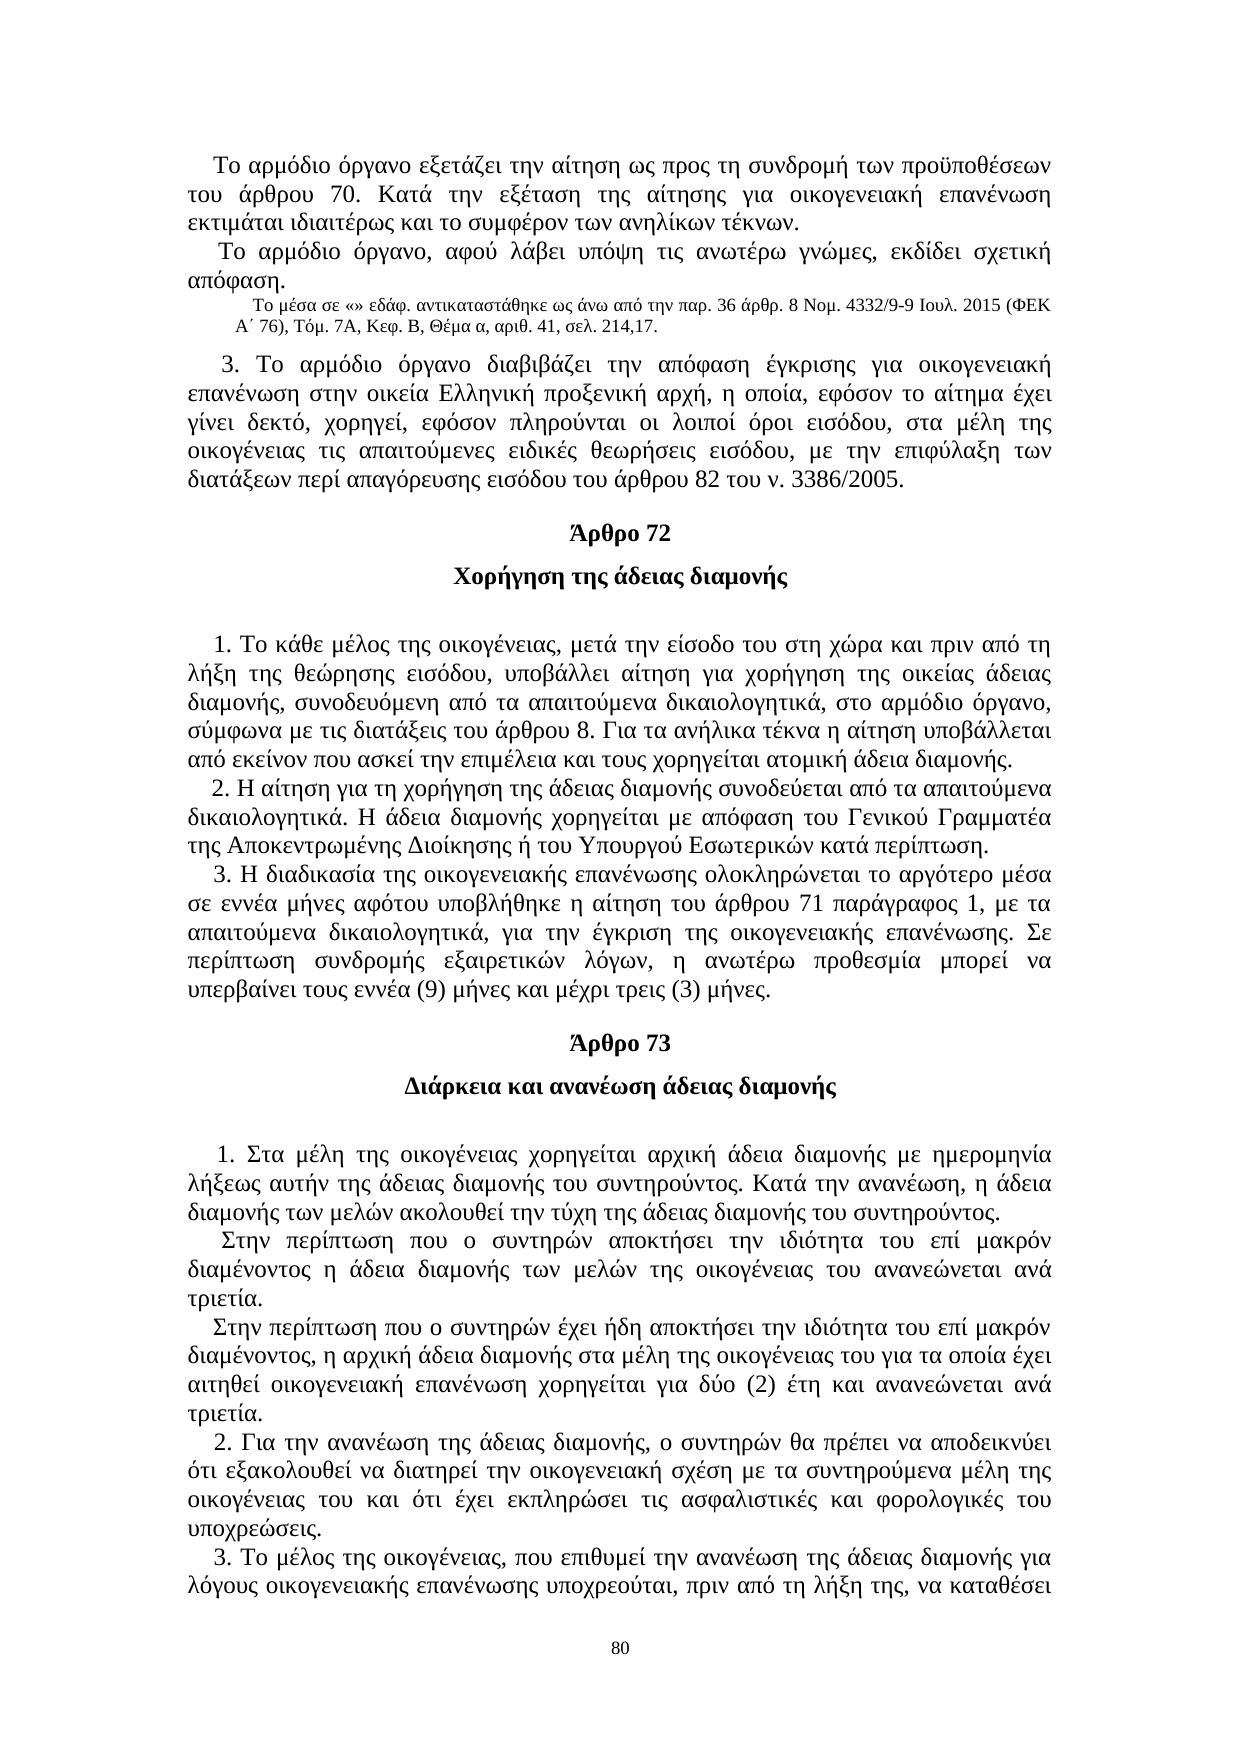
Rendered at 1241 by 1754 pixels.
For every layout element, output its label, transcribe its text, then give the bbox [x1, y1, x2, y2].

subtitle Άρθρο 73 Διάρκεια και ανανέωση άδειας διαμονής [187, 1028, 1053, 1100]
text Το αρμόδιο όργανο εξετάζει την αίτηση ως προς τη συνδρομή των προϋποθέσεων του άρθρου 70. Κατά την εξέταση της αίτησης για οικογενειακή επανένωση εκτιμάται ιδιαιτέρως και το συμφέρον των ανηλίκων τέκνων. [187, 150, 1053, 236]
text 2. Για την ανανέωση της άδειας διαμονής, ο συντηρών θα πρέπει να αποδεικνύει ότι εξακολουθεί να διατηρεί την οικογενειακή σχέση με τα συντηρούμενα μέλη της οικογένειας του και ότι έχει εκπληρώσει τις ασφαλιστικές και φορολογικές του υποχρεώσεις. [187, 1427, 1053, 1542]
text 3. Η διαδικασία της οικογενειακής επανένωσης ολοκληρώνεται το αργότερο μέσα σε εννέα μήνες αφότου υποβλήθηκε η αίτηση του άρθρου 71 παράγραφος 1, με τα απαιτούμενα δικαιολογητικά, για την έγκριση της οικογενειακής επανένωσης. Σε περίπτωση συνδρομής εξαιρετικών λόγων, η ανωτέρω προθεσμία μπορεί να υπερβαίνει τους εννέα (9) μήνες και μέχρι τρεις (3) μήνες. [187, 859, 1053, 1003]
text Στην περίπτωση που ο συντηρών έχει ήδη αποκτήσει την ιδιότητα του επί μακρόν διαμένοντος, η αρχική άδεια διαμονής στα μέλη της οικογένειας του για τα οποία έχει αιτηθεί οικογενειακή επανένωση χορηγείται για δύο (2) έτη και ανανεώνεται ανά τριετία. [187, 1312, 1053, 1427]
subtitle Άρθρο 72 Χορήγηση της άδειας διαμονής [187, 518, 1053, 590]
text Το αρμόδιο όργανο, αφού λάβει υπόψη τις ανωτέρω γνώμες, εκδίδει σχετική απόφαση. [187, 236, 1053, 294]
text 3. Το αρμόδιο όργανο διαβιβάζει την απόφαση έγκρισης για οικογενειακή επανένωση στην οικεία Ελληνική προξενική αρχή, η οποία, εφόσον το αίτημα έχει γίνει δεκτό, χορηγεί, εφόσον πληρούνται οι λοιποί όροι εισόδου, στα μέλη της οικογένειας τις απαιτούμενες ειδικές θεωρήσεις εισόδου, με την επιφύλαξη των διατάξεων περί απαγόρευσης εισόδου του άρθρου 82 του ν. 3386/2005. [187, 349, 1053, 493]
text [187, 1542, 1053, 1599]
text 2. Η αίτηση για τη χορήγηση της άδειας διαμονής συνοδεύεται από τα απαιτούμενα δικαιολογητικά. Η άδεια διαμονής χορηγείται με απόφαση του Γενικού Γραμματέα της Αποκεντρωμένης Διοίκησης ή του Υπουργού Εσωτερικών κατά περίπτωση. [187, 773, 1053, 859]
text Στην περίπτωση που ο συντηρών αποκτήσει την ιδιότητα του επί μακρόν διαμένοντος η άδεια διαμονής των μελών της οικογένειας του ανανεώνεται ανά τριετία. [187, 1226, 1053, 1312]
text 1. Στα μέλη της οικογένειας χορηγείται αρχική άδεια διαμονής με ημερομηνία λήξεως αυτήν της άδειας διαμονής του συντηρούντος. Κατά την ανανέωση, η άδεια διαμονής των μελών ακολουθεί την τύχη της άδειας διαμονής του συντηρούντος. [187, 1139, 1053, 1226]
text Το μέσα σε «» εδάφ. αντικαταστάθηκε ως άνω από την παρ. 36 άρθρ. 8 Νομ. 4332/9-9 Ιουλ. 2015 (ΦΕΚ Α΄ 76), Τόμ. 7Α, Κεφ. Β, Θέμα α, αριθ. 41, σελ. 214,17. [235, 294, 1053, 337]
text 1. Το κάθε μέλος της οικογένειας, μετά την είσοδο του στη χώρα και πριν από τη λήξη της θεώρησης εισόδου, υποβάλλει αίτηση για χορήγηση της οικείας άδειας διαμονής, συνοδευόμενη από τα απαιτούμενα δικαιολογητικά, στο αρμόδιο όργανο, σύμφωνα με τις διατάξεις του άρθρου 8. Για τα ανήλικα τέκνα η αίτηση υποβάλλεται από εκείνον που ασκεί την επιμέλεια και τους χορηγείται ατομική άδεια διαμονής. [187, 629, 1053, 773]
